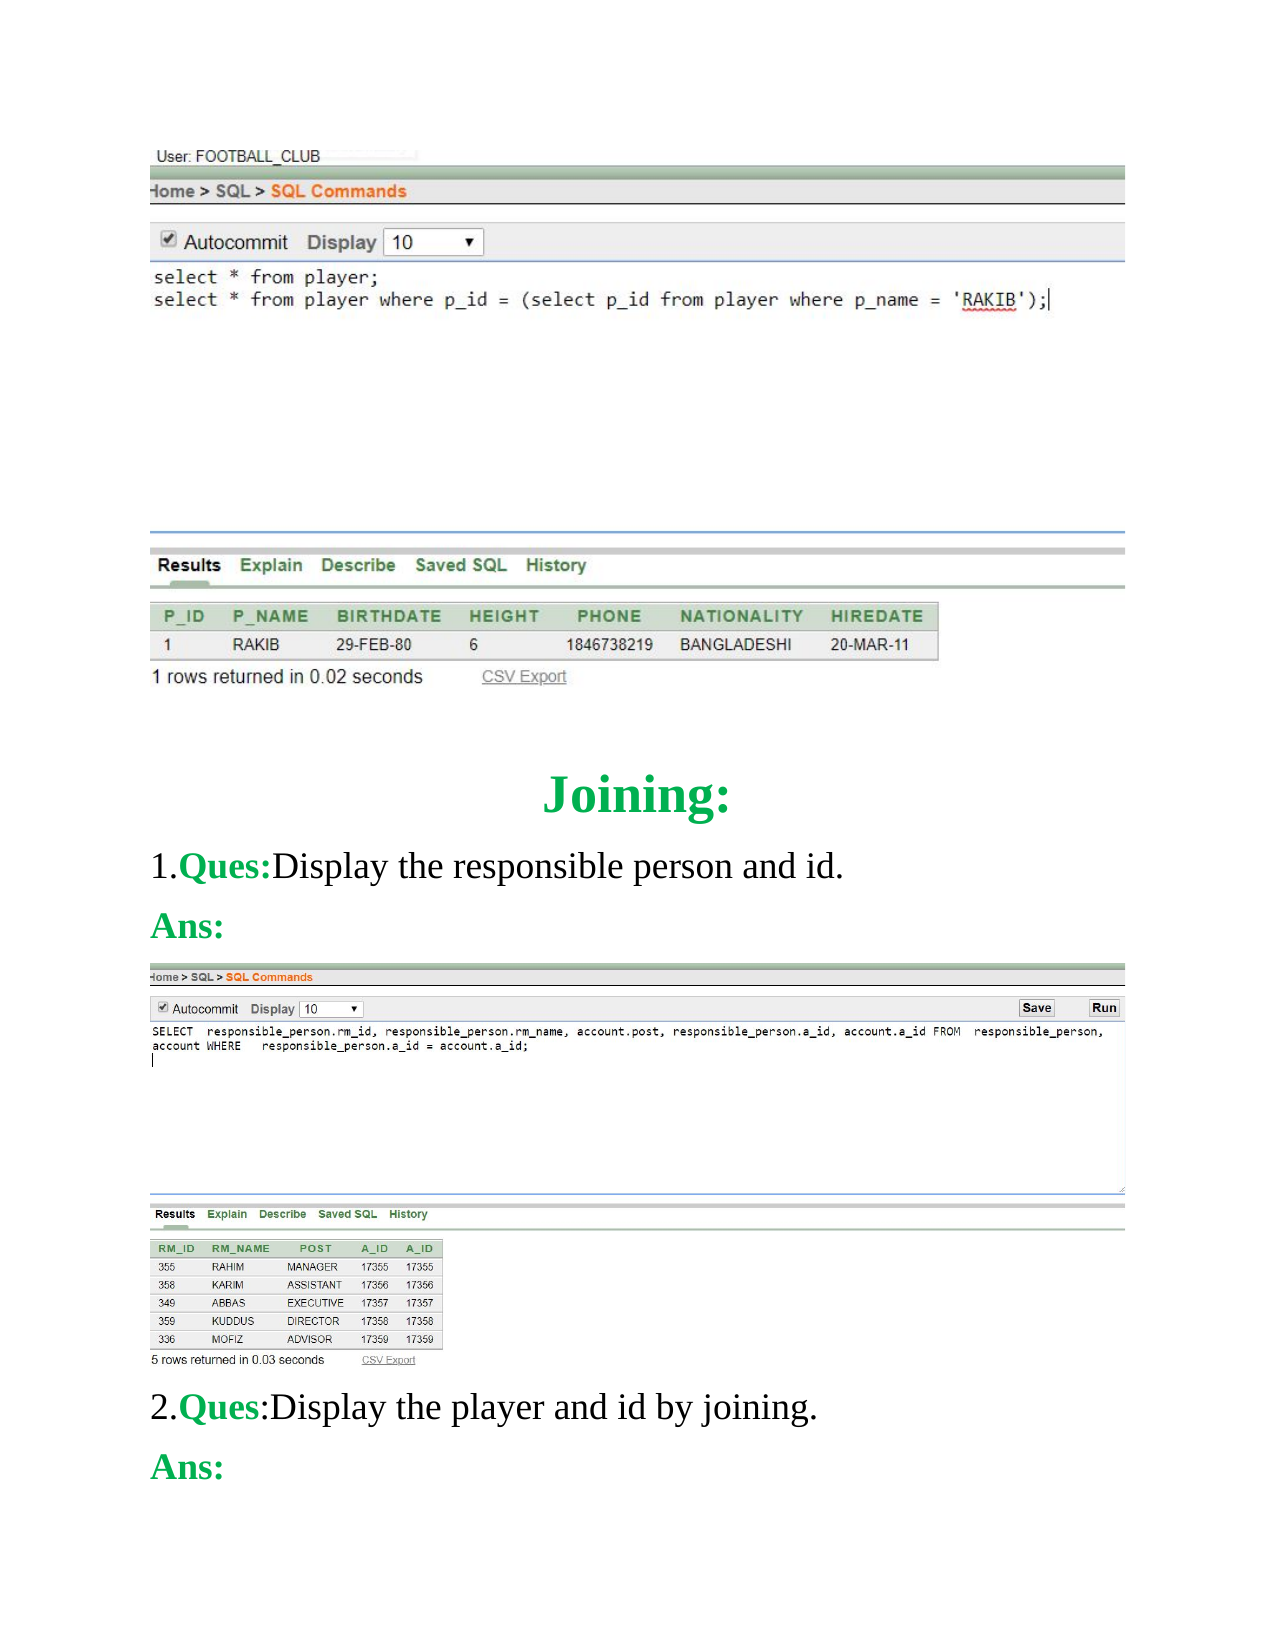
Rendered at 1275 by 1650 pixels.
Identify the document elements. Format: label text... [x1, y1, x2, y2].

text Joining: [150, 762, 1125, 824]
text 2.Ques:Display the player and id by joining. [150, 1384, 1125, 1427]
text Ans: [150, 1444, 1125, 1487]
picture [150, 963, 1125, 1370]
text 1.Ques:Display the responsible person and id. [150, 843, 1125, 886]
picture [150, 150, 1125, 688]
text Ans: [150, 903, 1125, 946]
